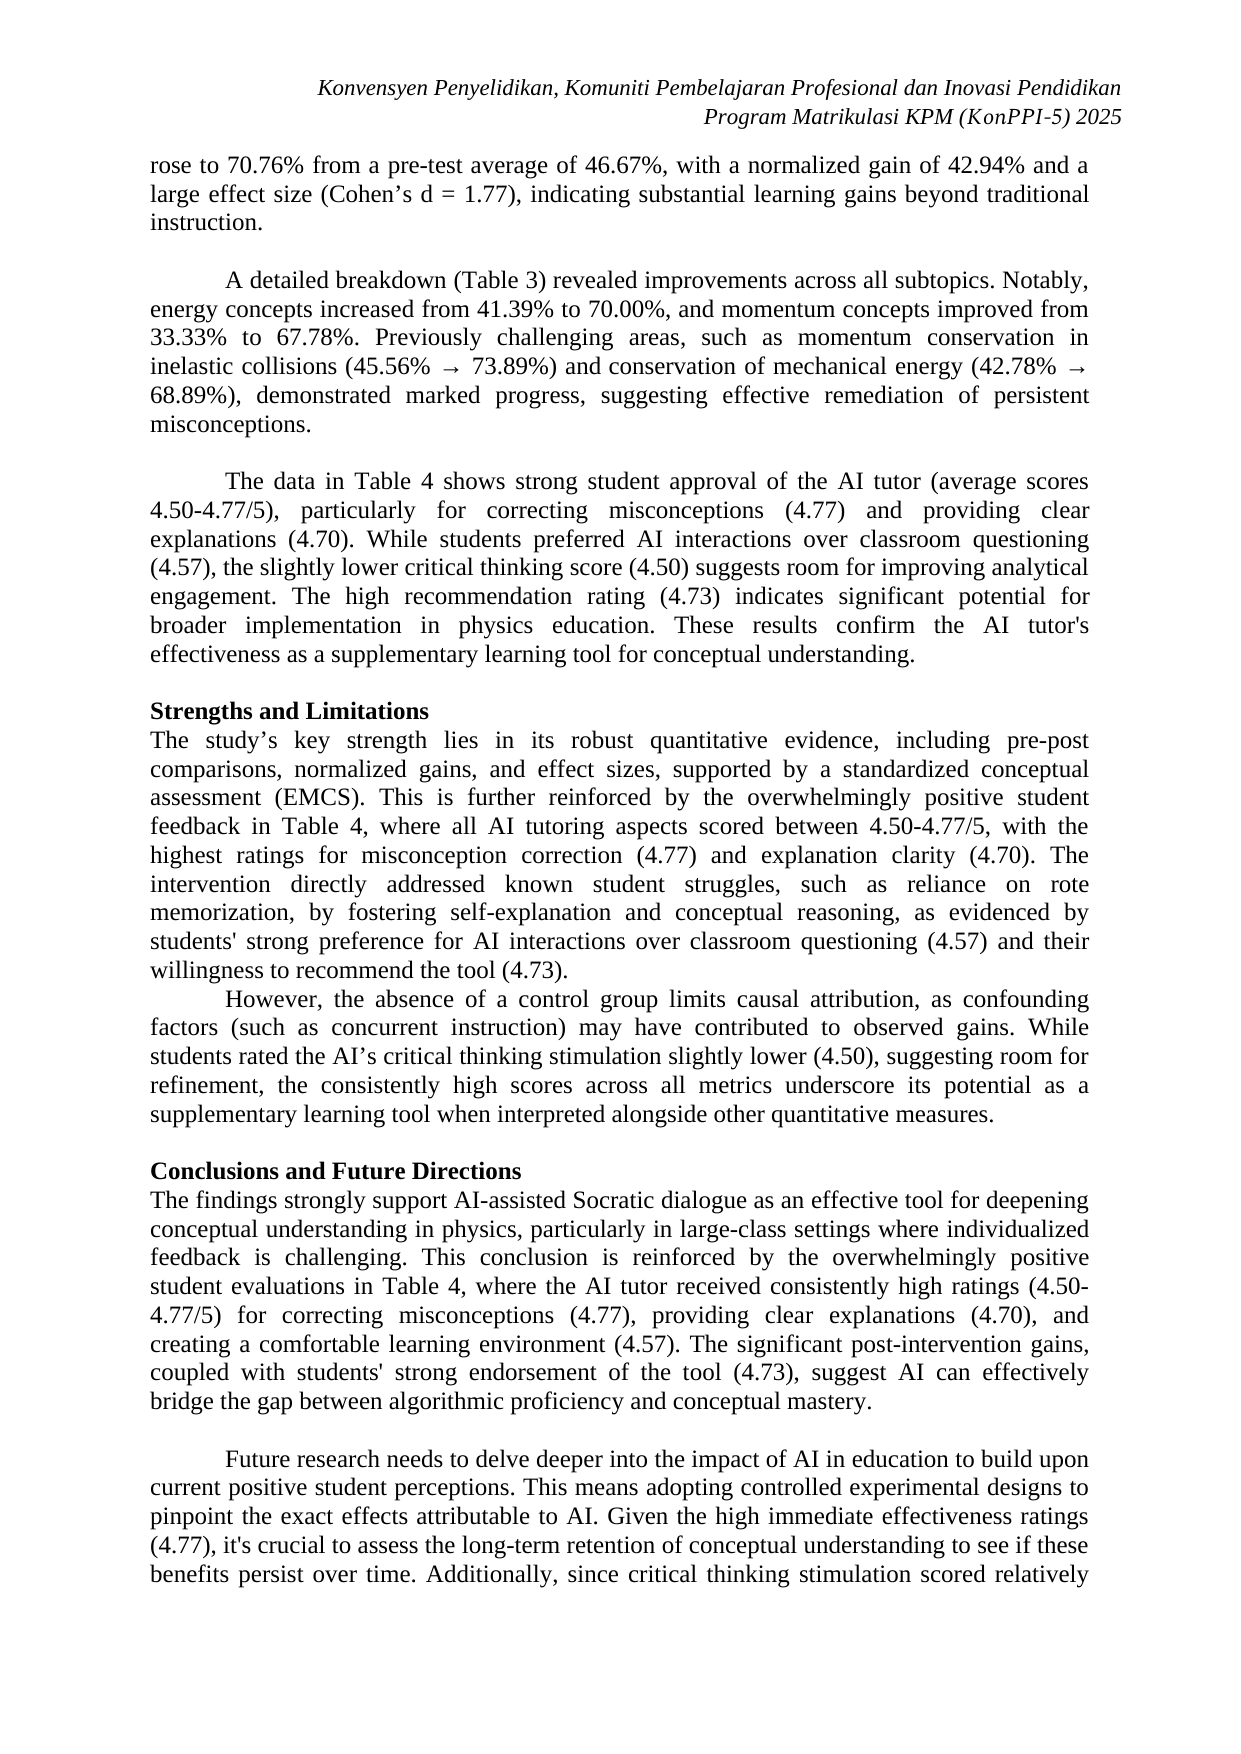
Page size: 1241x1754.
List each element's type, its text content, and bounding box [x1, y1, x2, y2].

text Conclusions and Future Directions [150, 1156, 1090, 1185]
text The data in Table 4 shows strong student approval of the AI tutor (average scores 4.50-4.77/5), particularly for correcting misconceptions (4.77) and providing clear explanations (4.70). While students preferred AI interactions over classroom questioning (4.57), the slightly lower critical thinking score (4.50) suggests room for improving analytical engagement. The high recommendation rating (4.73) indicates significant potential for broader implementation in physics education. These results confirm the AI tutor's effectiveness as a supplementary learning tool for conceptual understanding. [150, 466, 1090, 667]
text However, the absence of a control group limits causal attribution, as confounding factors (such as concurrent instruction) may have contributed to observed gains. While students rated the AI’s critical thinking stimulation slightly lower (4.50), suggesting room for refinement, the consistently high scores across all metrics underscore its potential as a supplementary learning tool when interpreted alongside other quantitative measures. [150, 984, 1090, 1127]
text Strengths and Limitations [150, 696, 1090, 725]
text The study’s key strength lies in its robust quantitative evidence, including pre-post comparisons, normalized gains, and effect sizes, supported by a standardized conceptual assessment (EMCS). This is further reinforced by the overwhelmingly positive student feedback in Table 4, where all AI tutoring aspects scored between 4.50-4.77/5, with the highest ratings for misconception correction (4.77) and explanation clarity (4.70). The intervention directly addressed known student struggles, such as reliance on rote memorization, by fostering self-explanation and conceptual reasoning, as evidenced by students' strong preference for AI interactions over classroom questioning (4.57) and their willingness to recommend the tool (4.73). [150, 725, 1090, 984]
